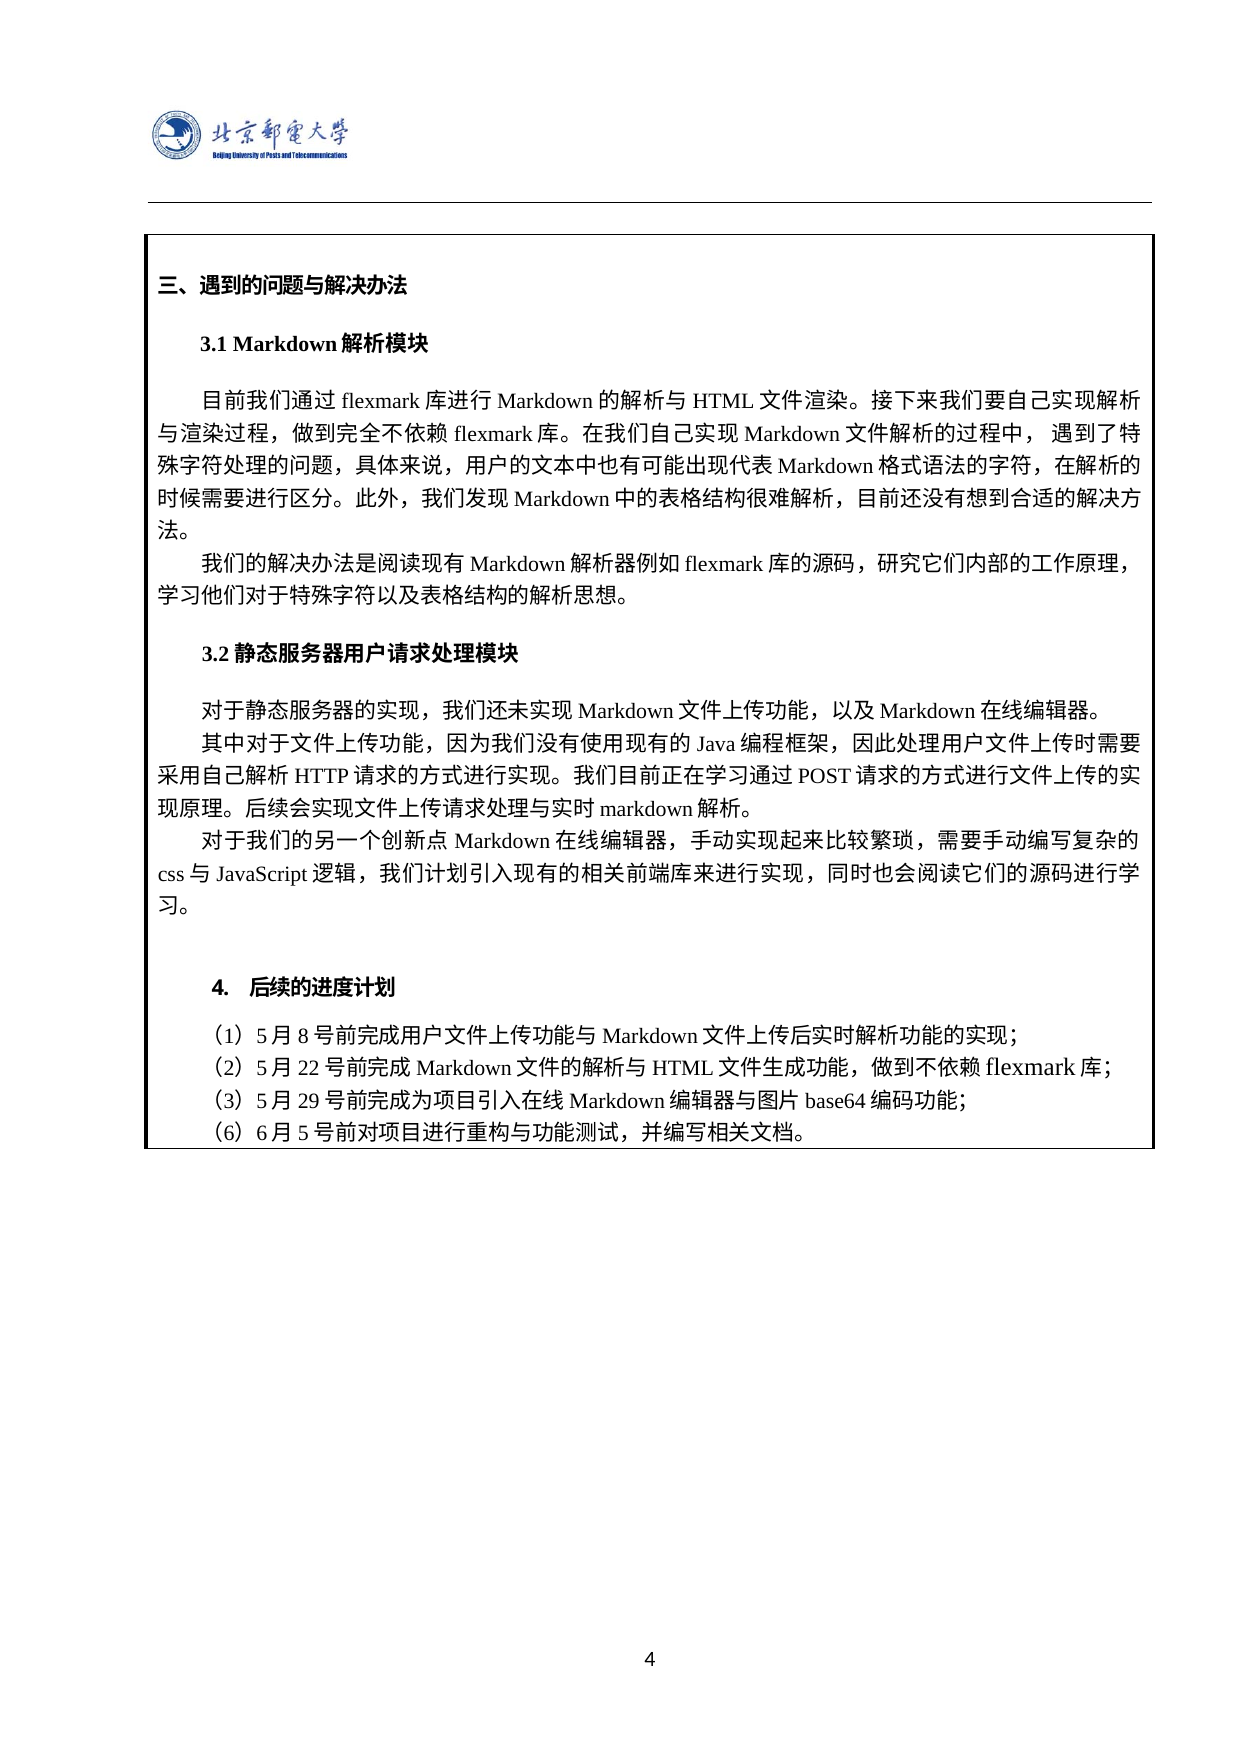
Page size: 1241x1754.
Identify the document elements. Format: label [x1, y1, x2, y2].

table_cell [148, 235, 1152, 1147]
